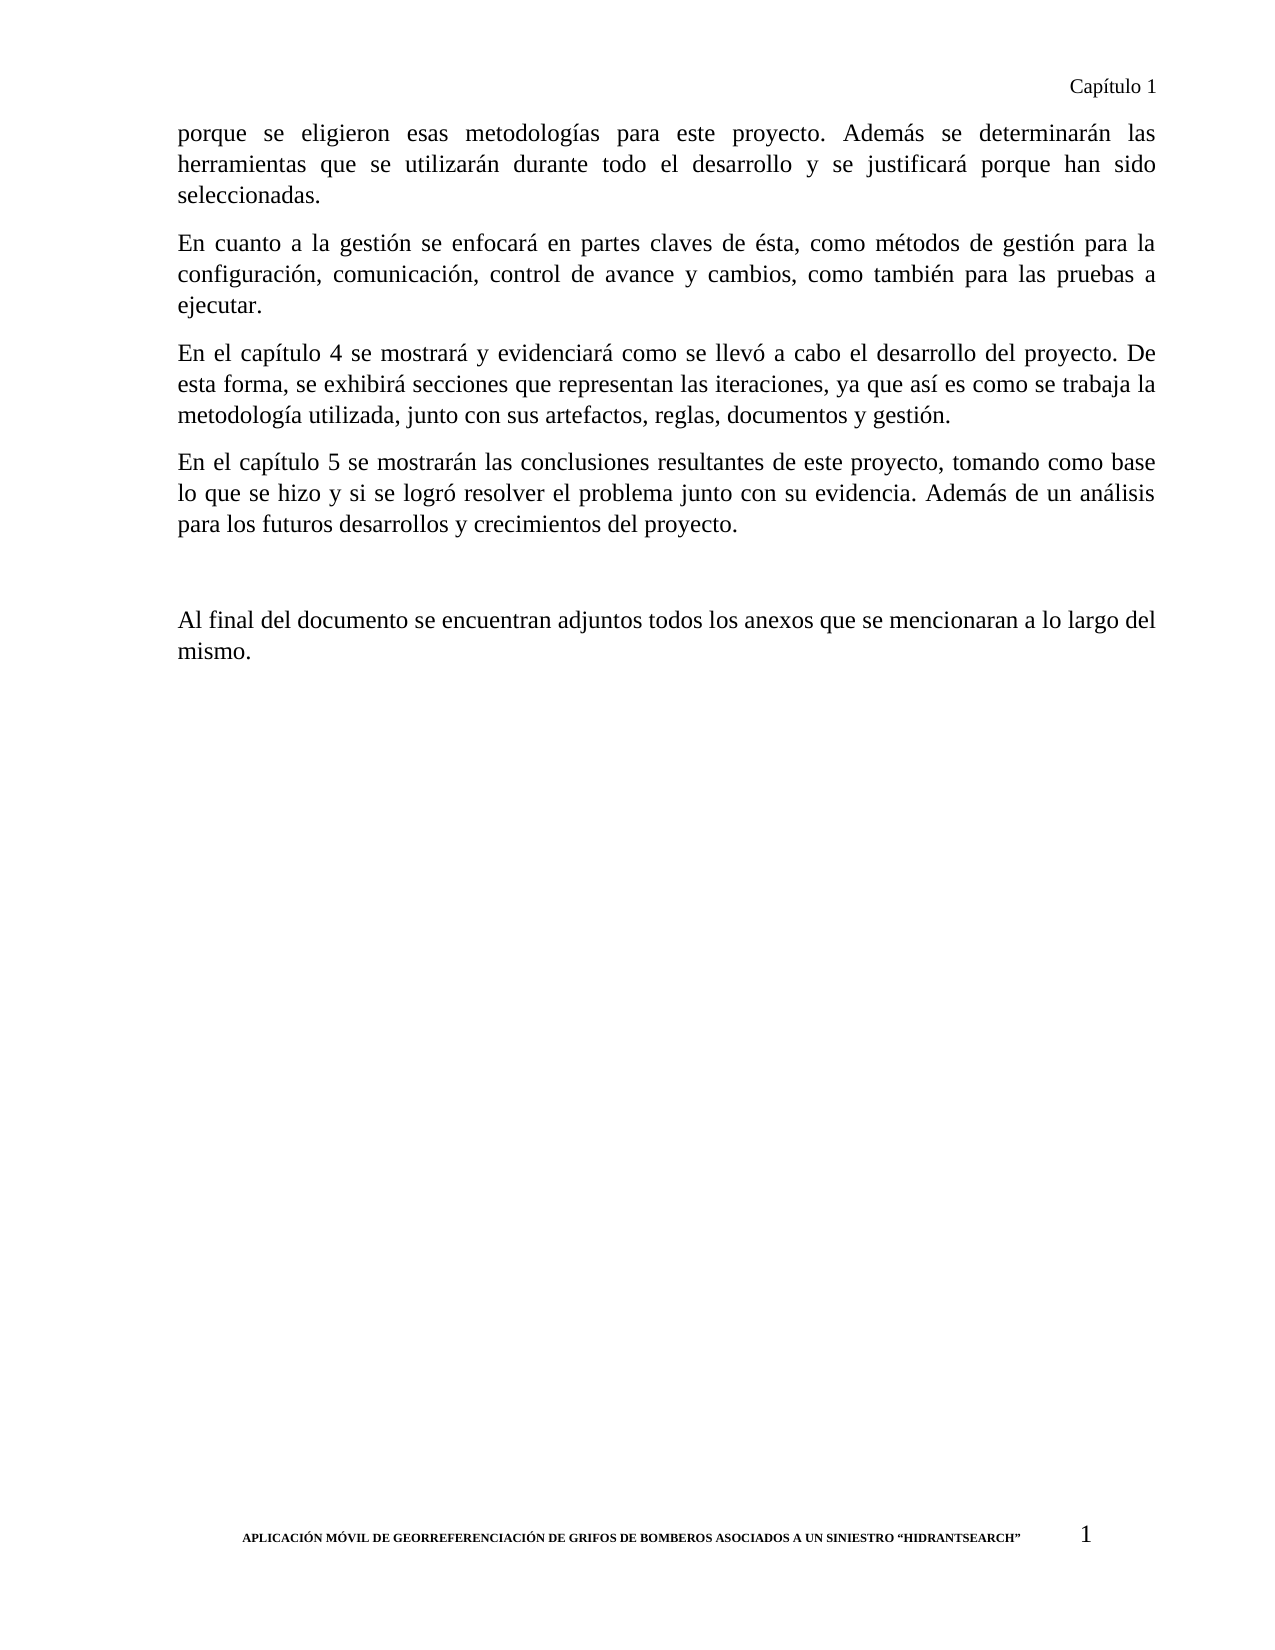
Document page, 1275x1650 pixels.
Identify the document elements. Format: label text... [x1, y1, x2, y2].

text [177, 118, 1157, 209]
text En el capítulo 4 se mostrará y evidenciará como se llevó a cabo el desarrollo del proyecto. De esta forma, se exhibirá secciones que representan las iteraciones, ya que así es como se trabaja la metodología utilizada, junto con sus artefactos, reglas, documentos y gestión. [177, 338, 1157, 428]
text En el capítulo 5 se mostrarán las conclusiones resultantes de este proyecto, tomando como base lo que se hizo y si se logró resolver el problema junto con su evidencia. Además de un análisis para los futuros desarrollos y crecimientos del proyecto. [177, 447, 1157, 538]
text En cuanto a la gestión se enfocará en partes claves de ésta, como métodos de gestión para la configuración, comunicación, control de avance y cambios, como también para las pruebas a ejecutar. [177, 228, 1157, 319]
text Al final del documento se encuentran adjuntos todos los anexos que se mencionaran a lo largo del mismo. [177, 605, 1157, 665]
